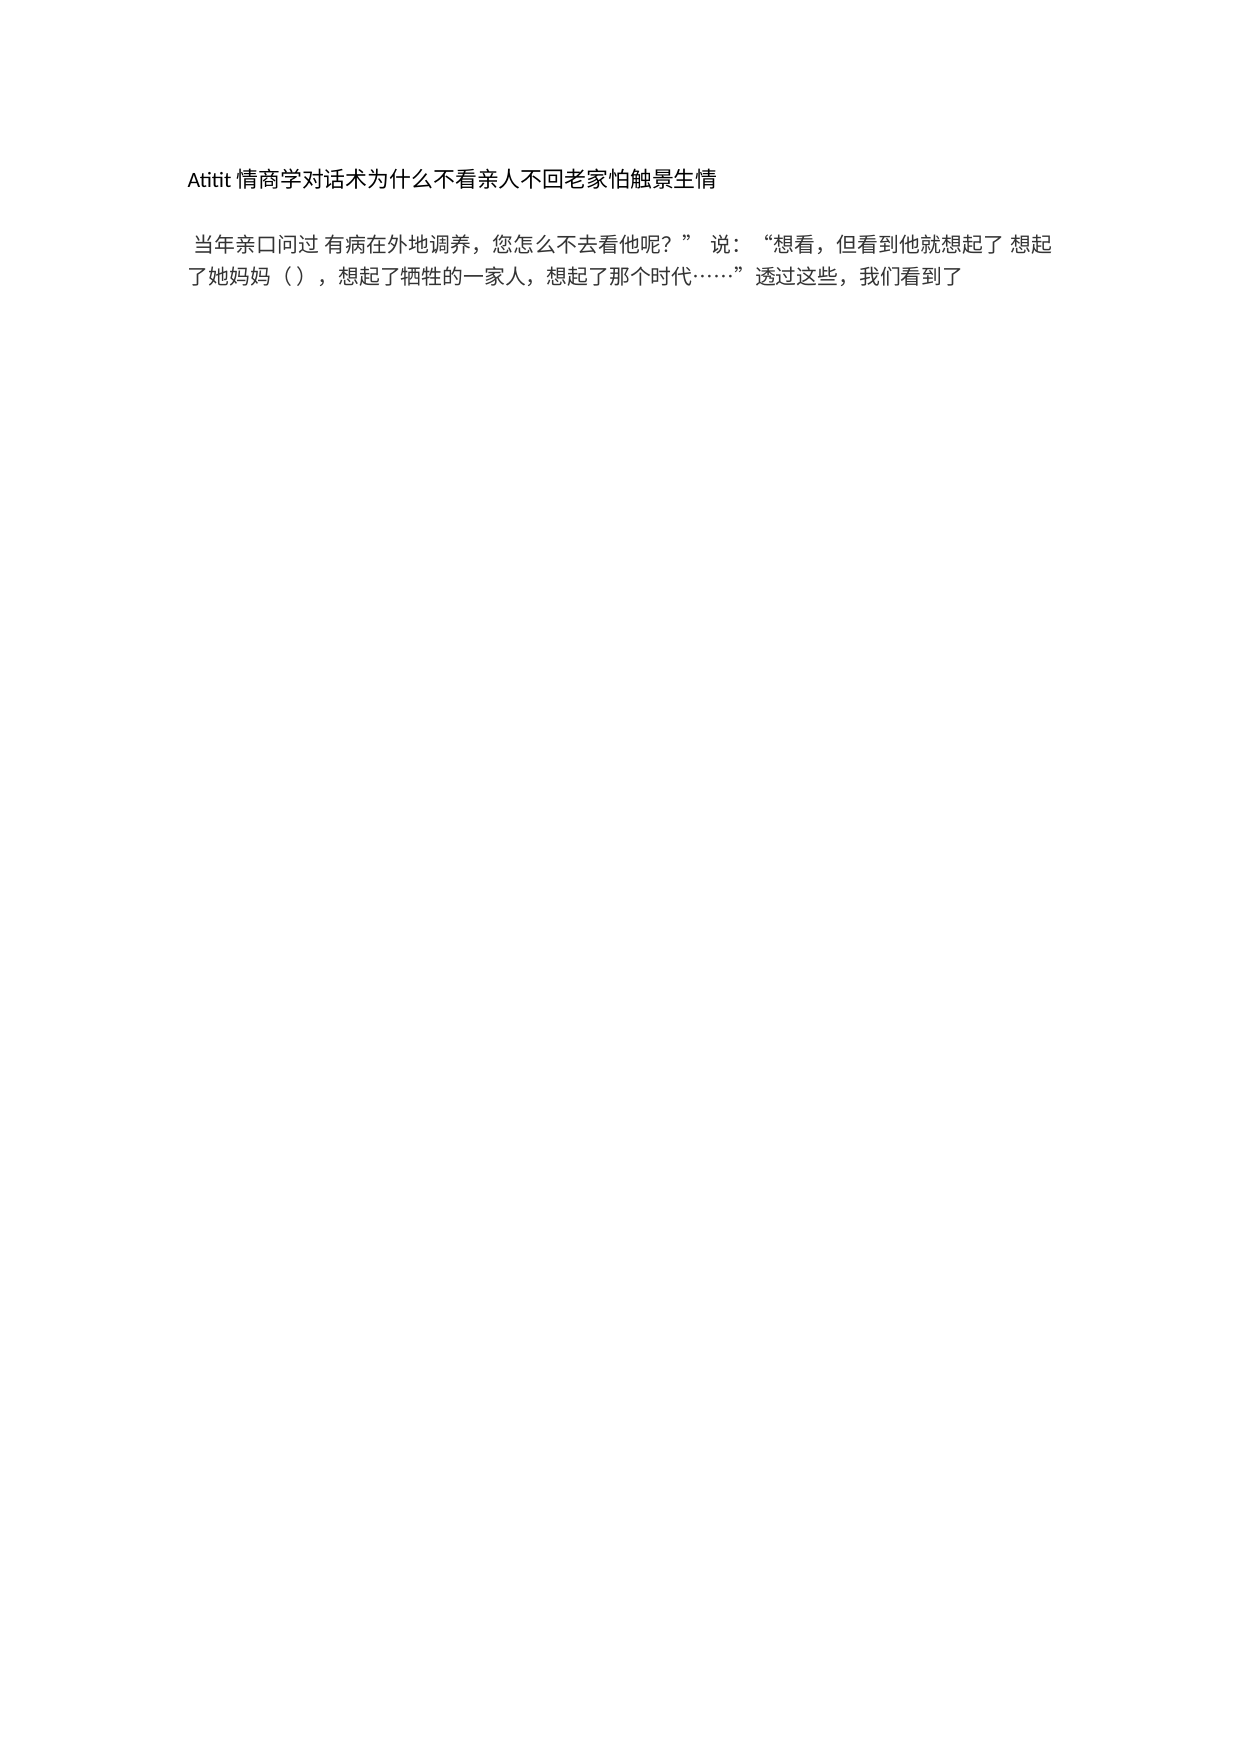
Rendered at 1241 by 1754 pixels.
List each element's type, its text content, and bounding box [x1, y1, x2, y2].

text Atitit 情商学对话术为什么不看亲人不回老家怕触景生情 [187, 162, 1053, 194]
text 当年亲口问过 有病在外地调养，您怎么不去看他呢？” 说：“想看，但看到他就想起了 想起了她妈妈（ ），想起了牺牲的一家人，想起了那个时代……”透过这些，我们看到了 [187, 227, 1053, 292]
